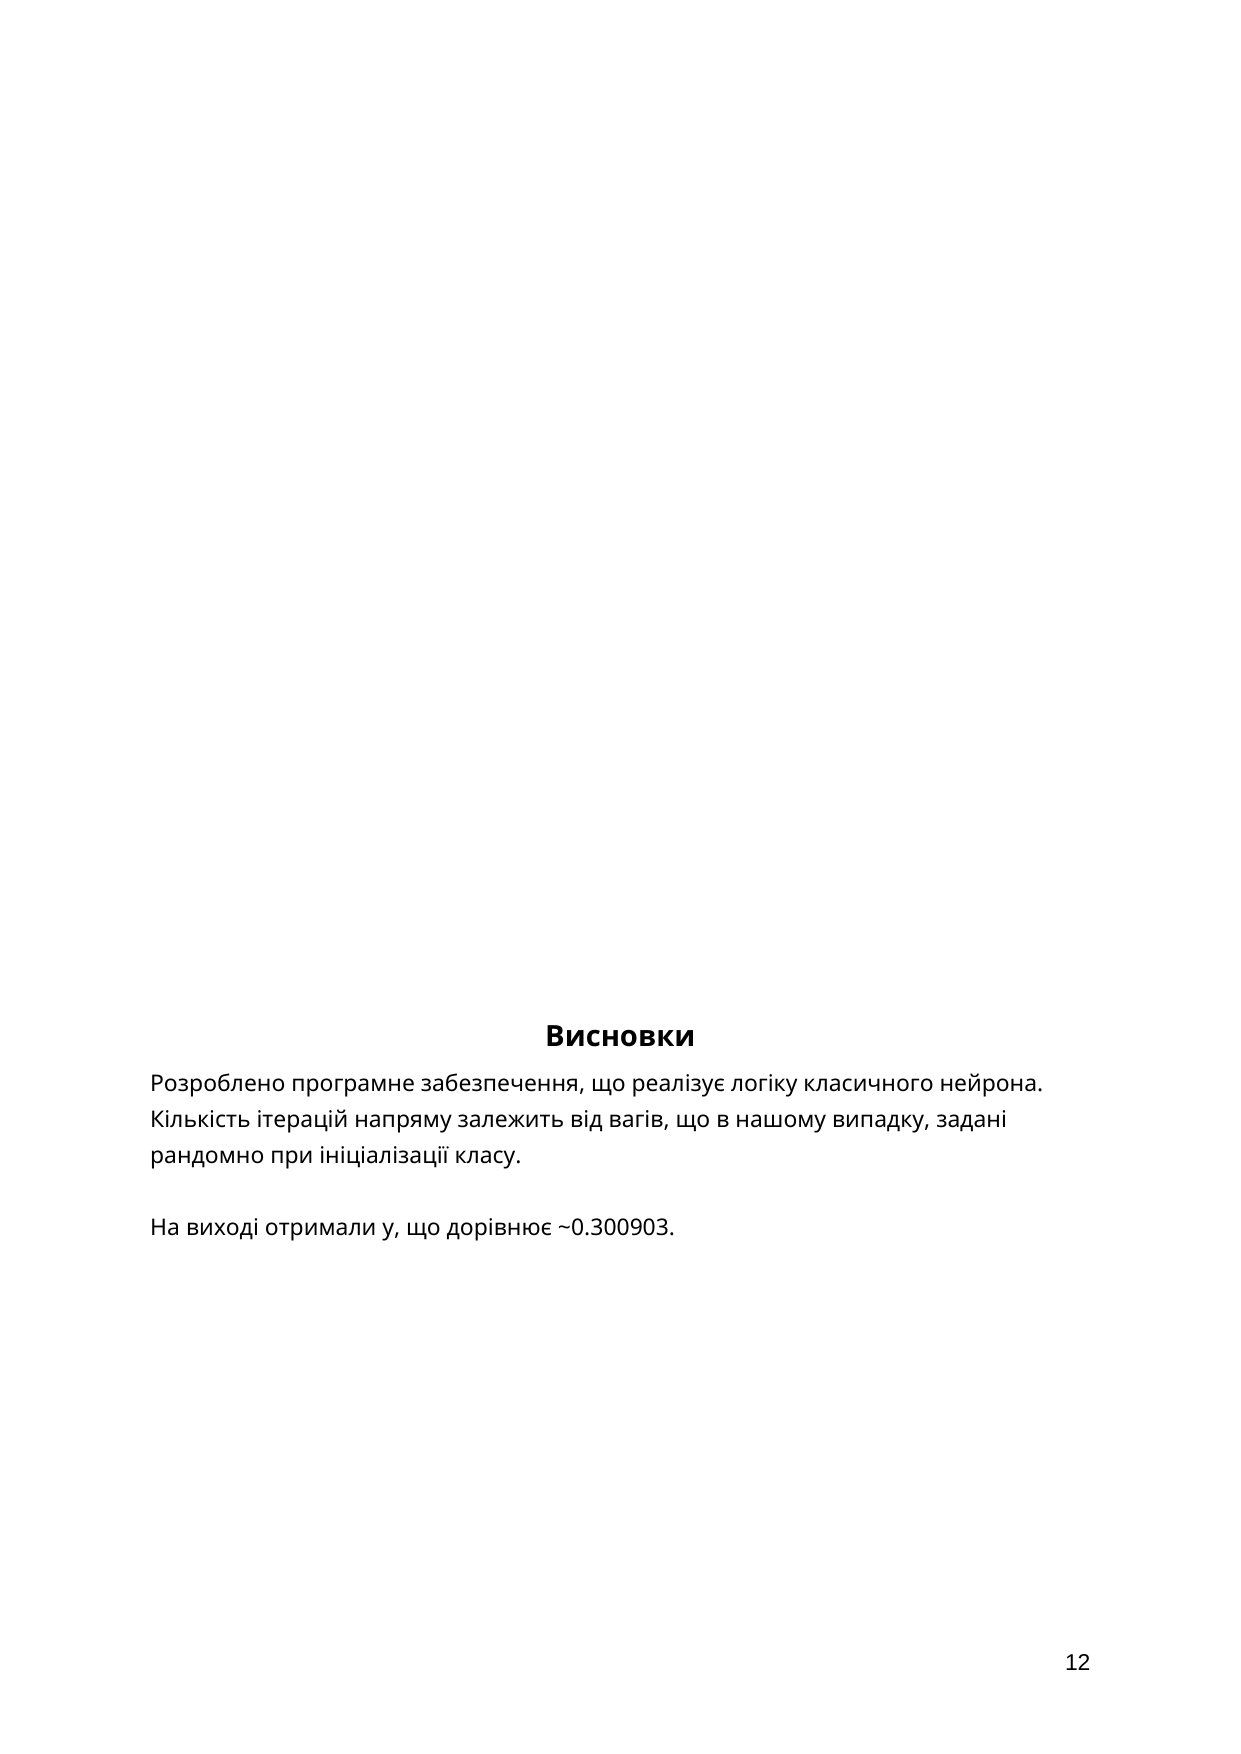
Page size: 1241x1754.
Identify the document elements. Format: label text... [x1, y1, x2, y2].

text На виході отримали y, що дорівнює ~0.300903. [150, 1211, 1090, 1242]
subtitle Висновки [150, 1015, 1090, 1055]
text Розроблено програмне забезпечення, що реалізує логіку класичного нейрона. Кількість ітерацій напряму залежить від вагів, що в нашому випадку, задані рандомно при ініціалізації класу. [150, 1067, 1090, 1170]
